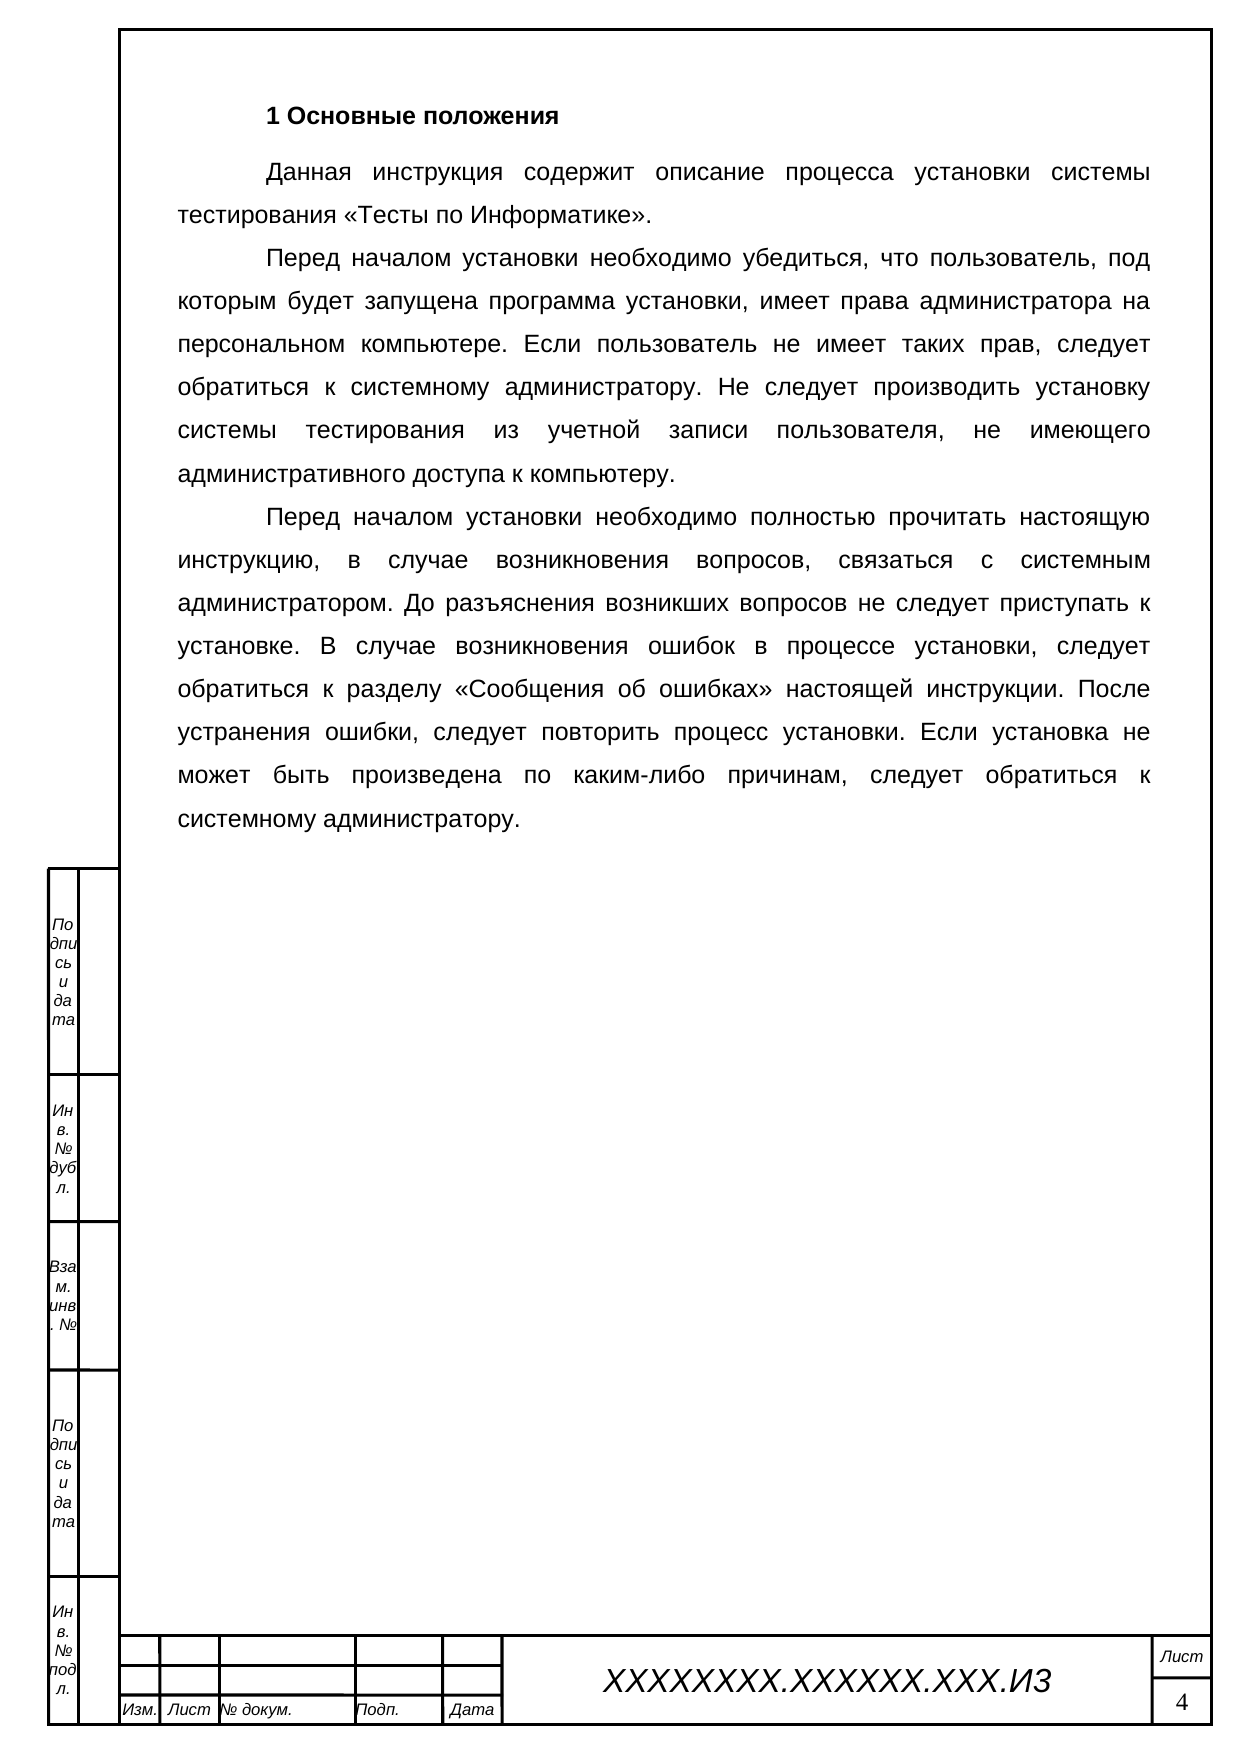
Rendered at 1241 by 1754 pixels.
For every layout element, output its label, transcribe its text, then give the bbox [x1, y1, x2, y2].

text Основные положения [177, 101, 1152, 130]
text Данная инструкция содержит описание процесса установки системы тестирования «Тесты по Информатике». [177, 157, 1152, 229]
text Перед началом установки необходимо убедиться, что пользователь, под которым будет запущена программа установки, имеет права администратора на персональном компьютере. Если пользователь не имеет таких прав, следует обратиться к системному администратору. Не следует производить установку системы тестирования из учетной записи пользователя, не имеющего административного доступа к компьютеру. [177, 243, 1152, 487]
text Перед началом установки необходимо полностью прочитать настоящую инструкцию, в случае возникновения вопросов, связаться с системным администратором. До разъяснения возникших вопросов не следует приступать к установке. В случае возникновения ошибок в процессе установки, следует обратиться к разделу «Сообщения об ошибках» настоящей инструкции. После устранения ошибки, следует повторить процесс установки. Если установка не может быть произведена по каким-либо причинам, следует обратиться к системному администратору. [177, 502, 1152, 832]
